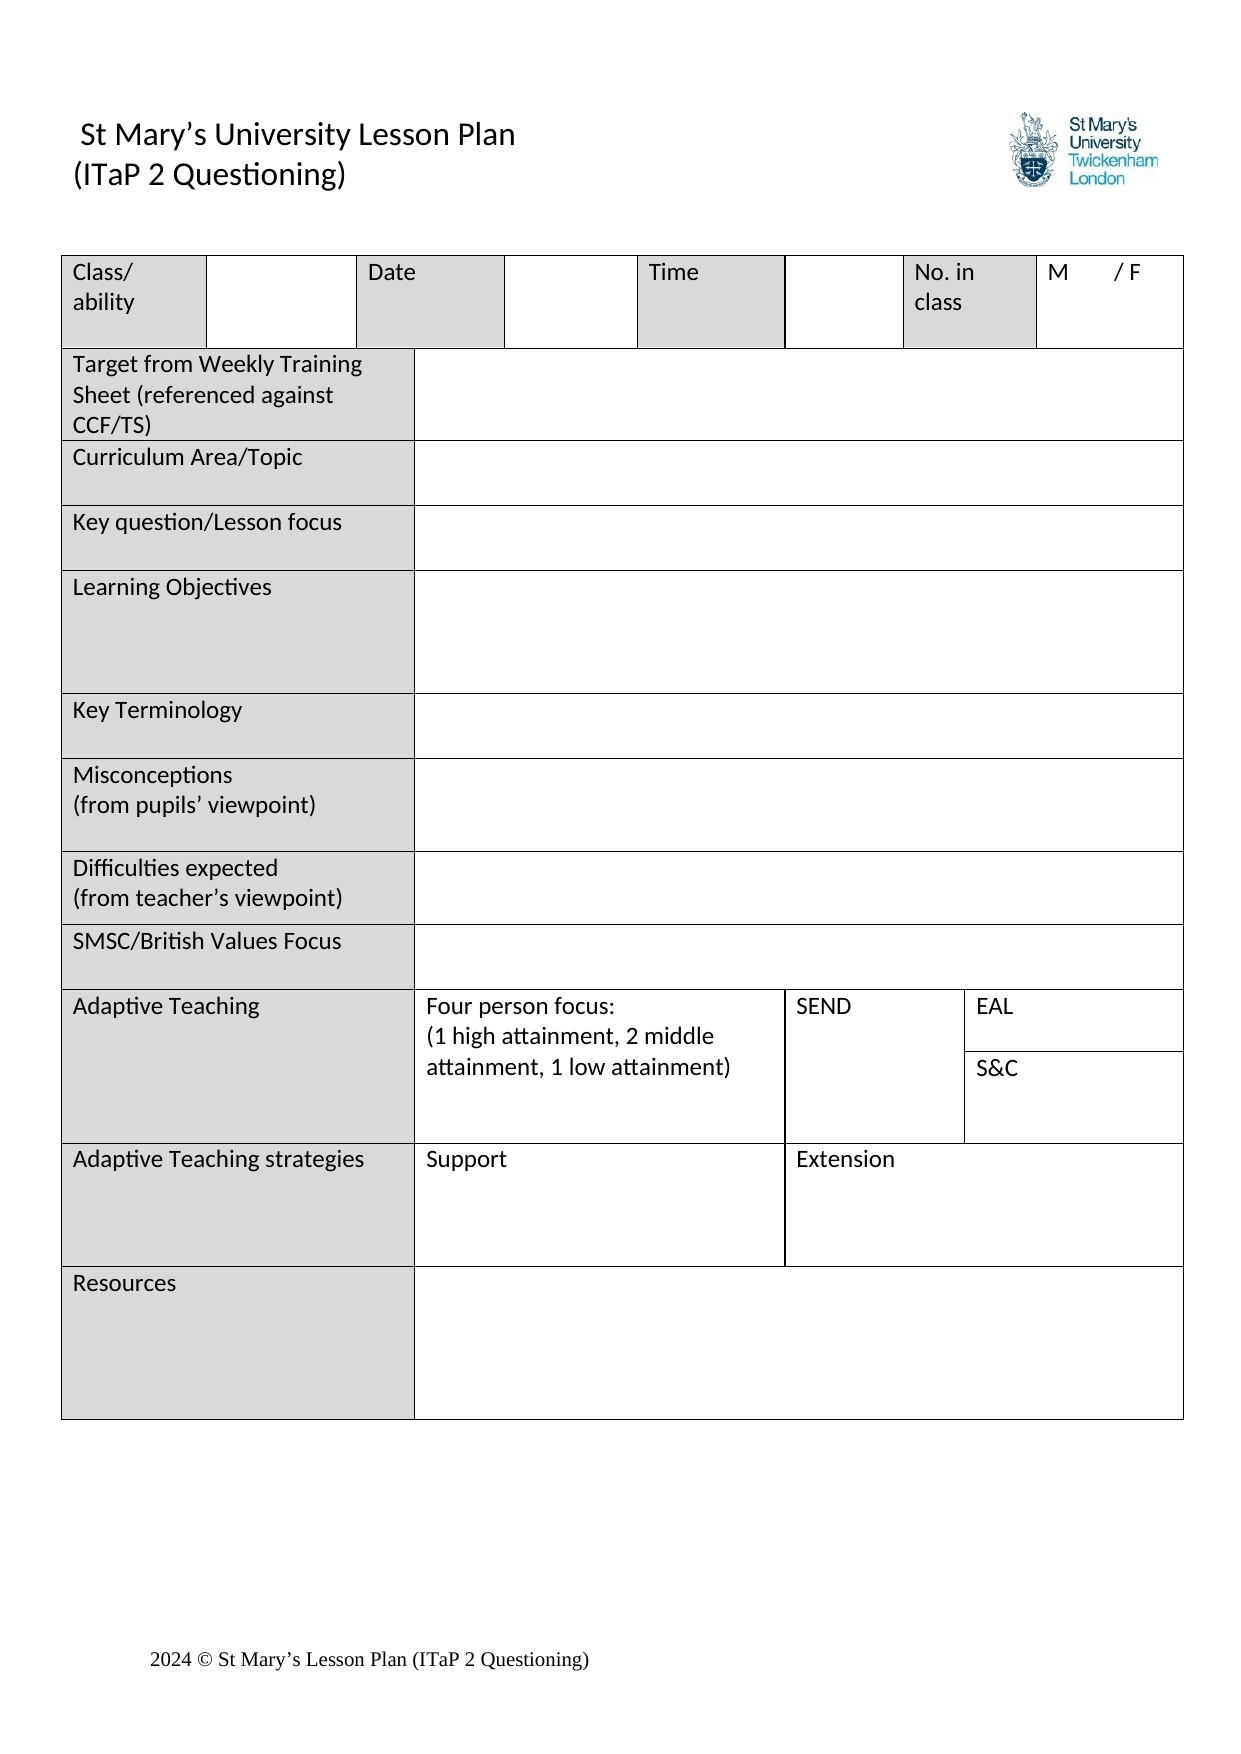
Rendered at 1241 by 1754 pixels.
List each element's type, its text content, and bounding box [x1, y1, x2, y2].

table_header [786, 256, 903, 347]
table_cell S&C [965, 1052, 1183, 1143]
table_cell Four person focus: (1 high attainment, 2 middle attainment, 1 low attainment) [415, 990, 784, 1143]
table_cell Learning Objectives [62, 571, 414, 693]
table_cell EAL [965, 990, 1183, 1051]
table_header Class/ability [62, 256, 206, 347]
table_cell [415, 852, 1183, 924]
table_cell Resources [62, 1267, 414, 1419]
table_cell [415, 759, 1183, 851]
table_header [207, 256, 356, 347]
table_cell Support [415, 1144, 784, 1266]
table_cell [415, 694, 1183, 758]
table_cell [415, 441, 1183, 505]
table_cell [415, 925, 1183, 989]
table_cell SMSC/British Values Focus [62, 925, 414, 989]
table_cell Difficulties expected (from teacher’s viewpoint) [62, 852, 414, 924]
table_cell [415, 506, 1183, 570]
table_cell Target from Weekly Training Sheet (referenced against CCF/TS) [62, 349, 414, 440]
table_cell Key question/Lesson focus [62, 506, 414, 570]
table_header [505, 256, 637, 347]
table_header M / F [1037, 256, 1183, 347]
table_cell [415, 349, 1183, 440]
table_cell [415, 1267, 1183, 1419]
table_cell SEND [786, 990, 964, 1143]
table_cell Adaptive Teaching strategies [62, 1144, 414, 1266]
table_cell Curriculum Area/Topic [62, 441, 414, 505]
table_cell Misconceptions (from pupils’ viewpoint) [62, 759, 414, 851]
table_header Time [638, 256, 784, 347]
table_cell Adaptive Teaching [62, 990, 414, 1143]
picture [1009, 112, 1158, 187]
table_header St Mary’s University Lesson Plan (ITaP 2 Questioning) [61, 113, 741, 207]
table_cell Key Terminology [62, 694, 414, 758]
table_header No. in class [904, 256, 1036, 347]
table_cell Extension [786, 1144, 1183, 1266]
table_header [741, 113, 1169, 207]
table_cell [415, 571, 1183, 693]
table_header Date [357, 256, 504, 347]
